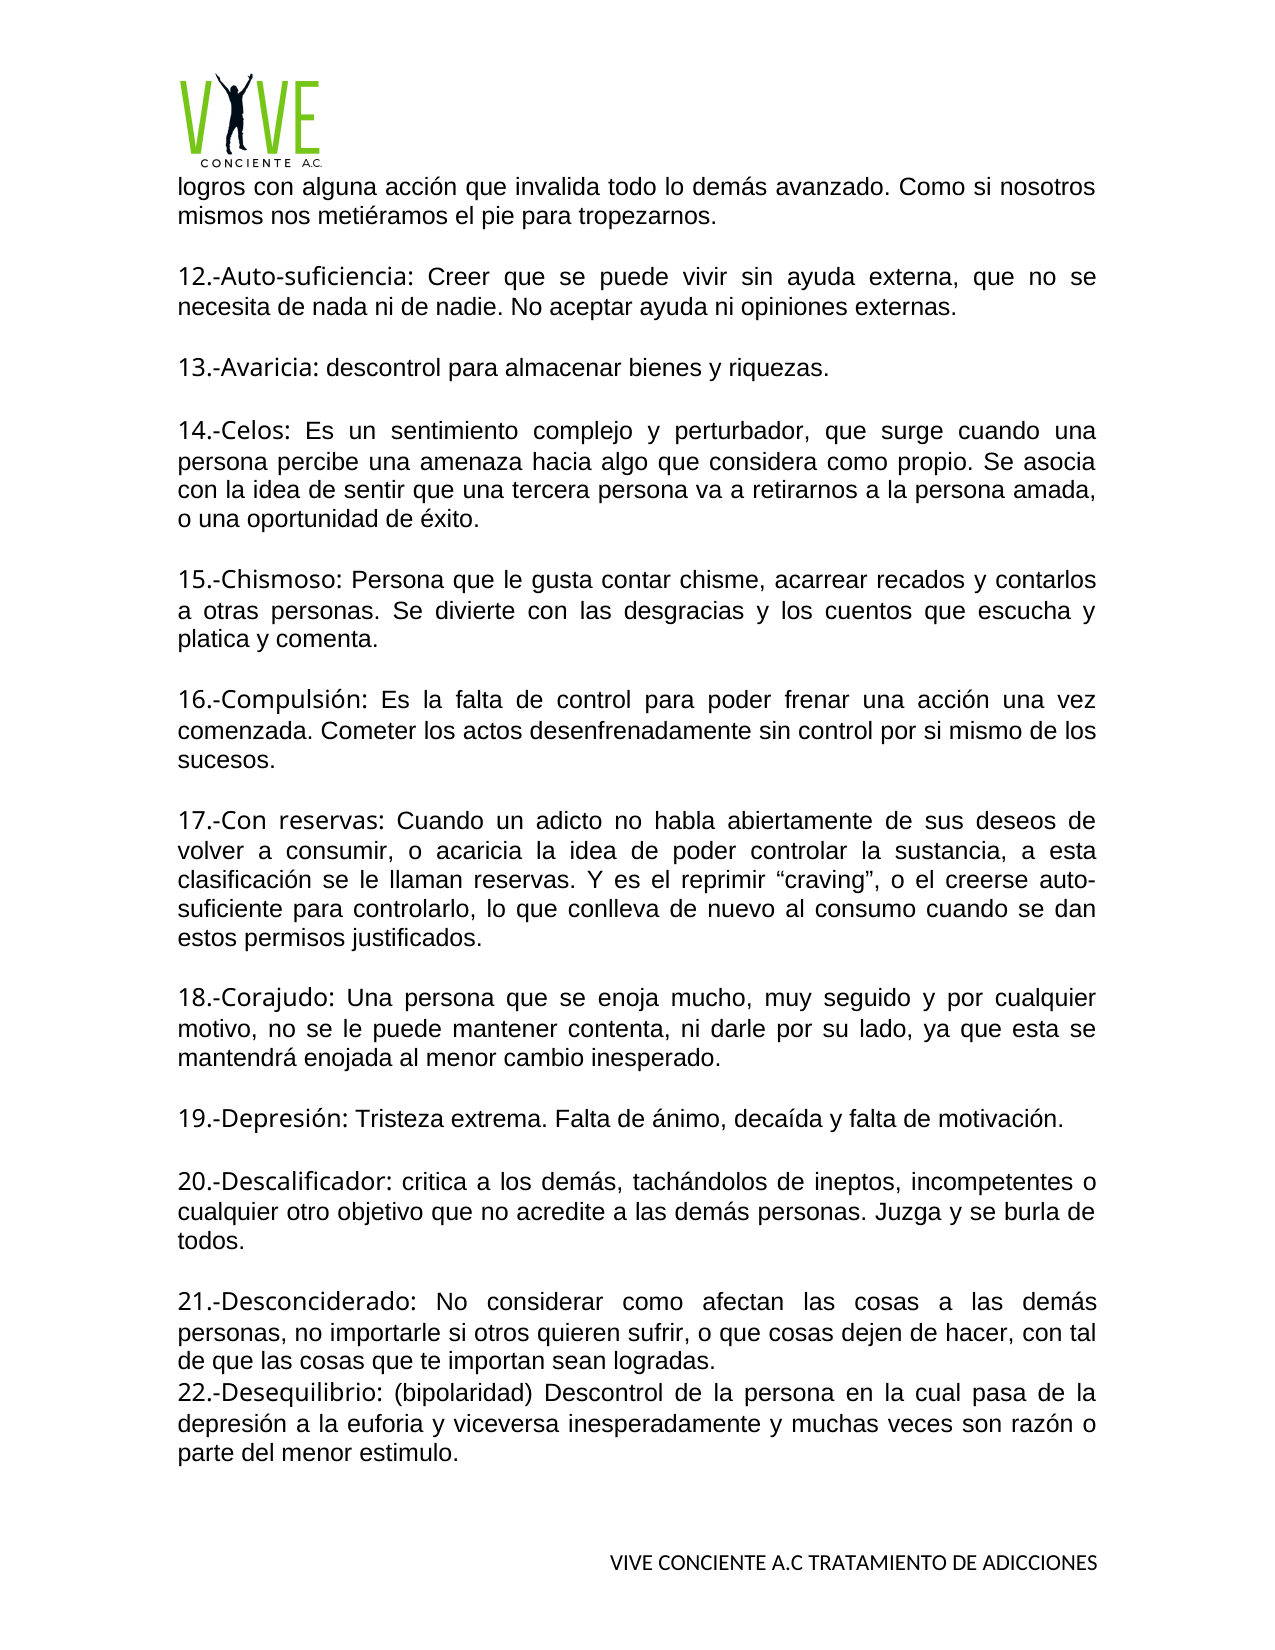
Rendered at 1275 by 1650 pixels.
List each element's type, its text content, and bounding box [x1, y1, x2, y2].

text 13.-Avaricia: descontrol para almacenar bienes y riquezas. [177, 350, 1098, 384]
text 15.-Chismoso: Persona que le gusta contar chisme, acarrear recados y contarlos a otras personas. Se divierte con las desgracias y los cuentos que escucha y platica y comenta. [177, 562, 1098, 653]
text 12.-Auto-suficiencia: Creer que se puede vivir sin ayuda externa, que no se necesita de nada ni de nadie. No aceptar ayuda ni opiniones externas. [177, 258, 1098, 321]
text 16.-Compulsión: Es la falta de control para poder frenar una acción una vez comenzada. Cometer los actos desenfrenadamente sin control por si mismo de los sucesos. [177, 682, 1098, 773]
text 20.-Descalificador: critica a los demás, tachándolos de ineptos, incompetentes o cualquier otro objetivo que no acredite a las demás personas. Juzga y se burla de todos. [177, 1163, 1098, 1255]
text 14.-Celos: Es un sentimiento complejo y perturbador, que surge cuando una persona percibe una amenaza hacia algo que considera como propio. Se asocia con la idea de sentir que una tercera persona va a retirarnos a la persona amada, o una oportunidad de éxito. [177, 413, 1098, 533]
text 18.-Corajudo: Una persona que se enoja mucho, muy seguido y por cualquier motivo, no se le puede mantener contenta, ni darle por su lado, ya que esta se mantendrá enojada al menor cambio inesperado. [177, 980, 1098, 1072]
text 22.-Desequilibrio: (bipolaridad) Descontrol de la persona en la cual pasa de la depresión a la euforia y viceversa inesperadamente y muchas veces son razón o parte del menor estimulo. [177, 1375, 1098, 1467]
text 21.-Desconciderado: No considerar como afectan las cosas a las demás personas, no importarle si otros quieren sufrir, o que cosas dejen de hacer, con tal de que las cosas que te importan sean logradas. [177, 1283, 1098, 1375]
text 19.-Depresión: Tristeza extrema. Falta de ánimo, decaída y falta de motivación. [177, 1100, 1098, 1134]
picture [177, 73, 324, 172]
text 17.-Con reservas: Cuando un adicto no habla abiertamente de sus deseos de volver a consumir, o acaricia la idea de poder controlar la sustancia, a esta clasificación se le llaman reservas. Y es el reprimir “craving”, o el creerse auto-suficiente para controlarlo, lo que conlleva de nuevo al consumo cuando se dan estos permisos justificados. [177, 802, 1098, 951]
